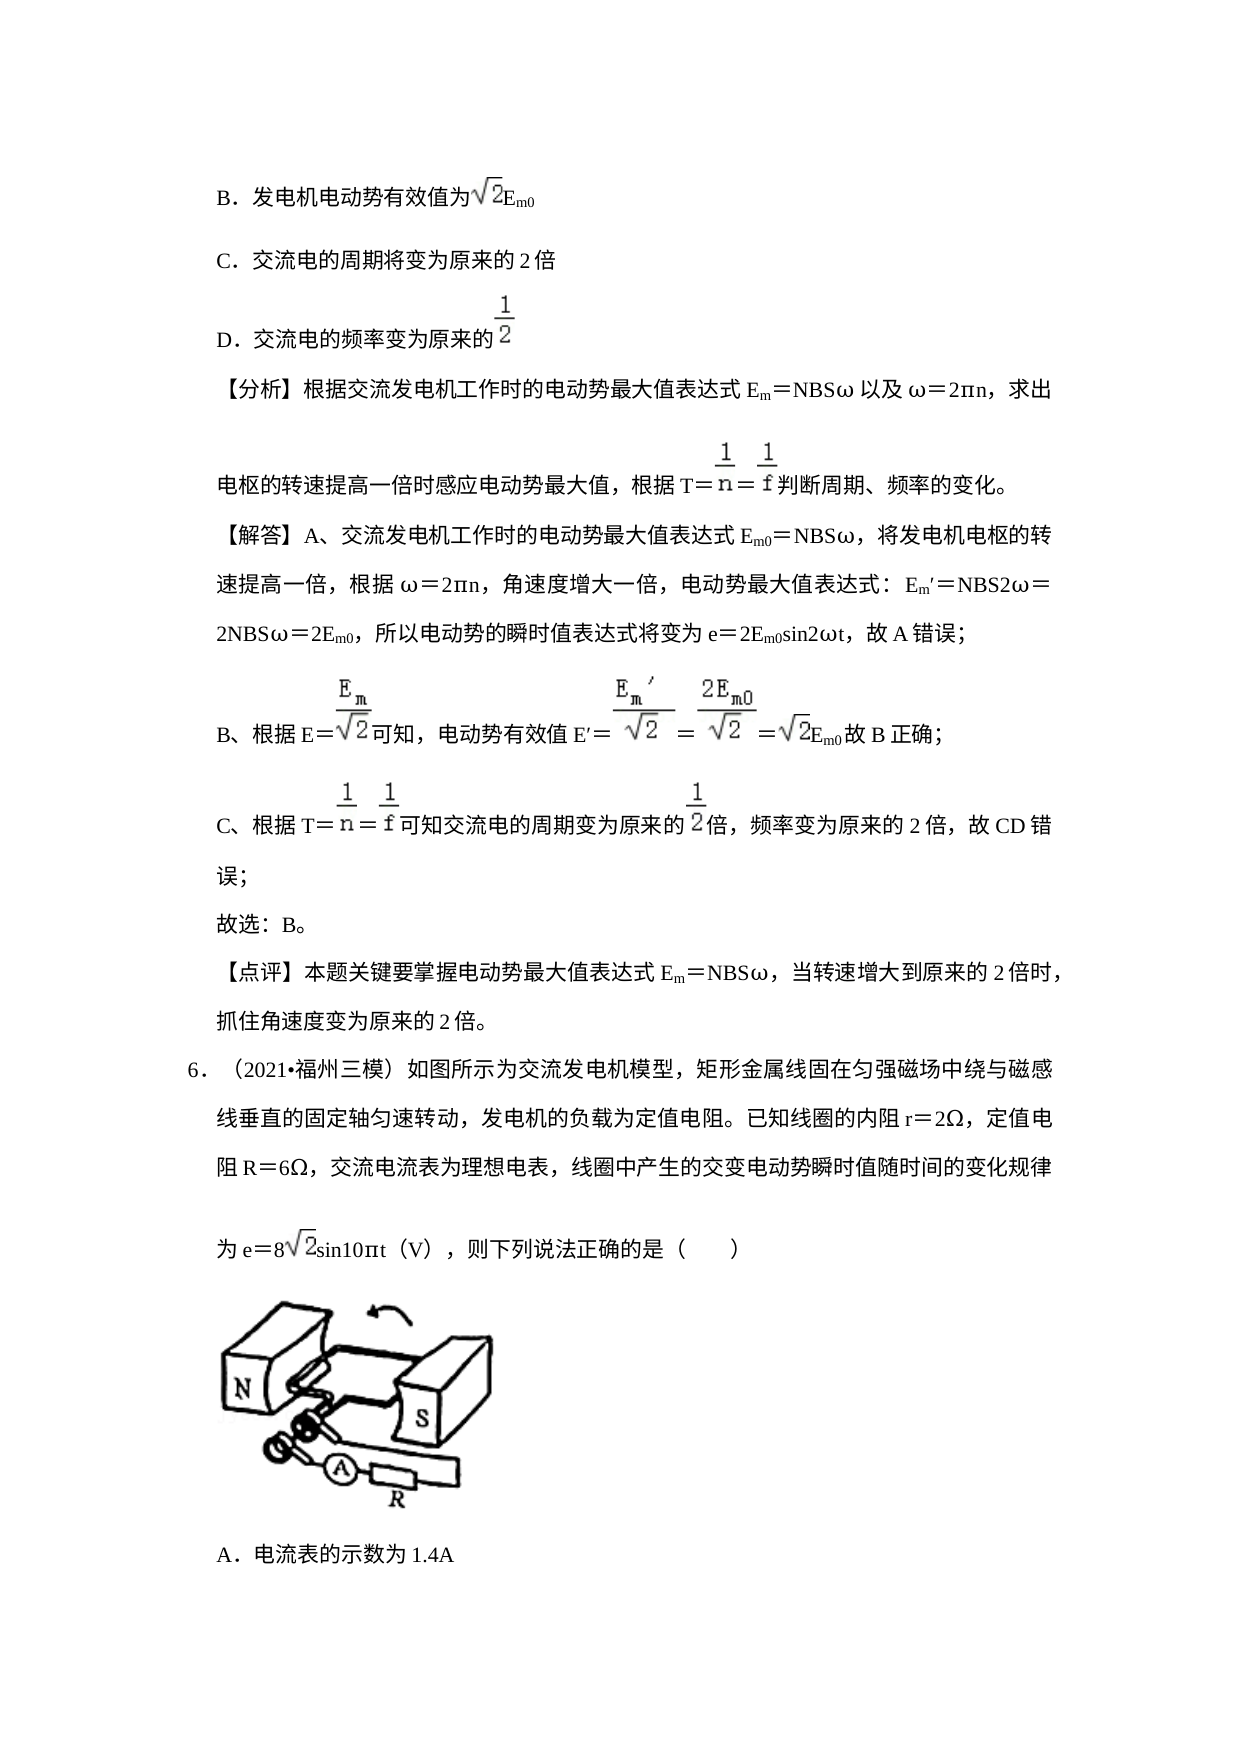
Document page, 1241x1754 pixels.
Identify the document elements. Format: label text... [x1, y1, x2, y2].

text C．交流电的周期将变为原来的2倍 [187, 243, 1053, 275]
picture [494, 291, 515, 346]
picture [697, 675, 757, 743]
text B、根据E＝可知，电动势有效值E′＝＝＝Em0故B正确； [216, 664, 1053, 761]
text 故选：B。 [216, 907, 1053, 939]
picture [714, 438, 736, 494]
text C、根据T＝＝可知交流电的周期变为原来的倍，频率变为原来的2倍，故CD错误； [216, 777, 1053, 891]
picture [335, 675, 372, 743]
text 【点评】本题关键要掌握电动势最大值表达式Em＝NBSω，当转速增大到原来的2倍时，抓住角速度变为原来的2倍。 [216, 955, 1053, 1036]
picture [778, 714, 810, 743]
picture [612, 675, 676, 743]
text B．发电机电动势有效值为Em0 [187, 162, 1053, 227]
text 【解答】A、交流发电机工作时的电动势最大值表达式Em0＝NBSω，将发电机电枢的转速提高一倍，根据ω＝2πn，角速度增大一倍，电动势最大值表达式：Em′＝NBS2ω＝2NBSω＝2Em0，所以电动势的瞬时值表达式将变为e＝2Em0sin2ωt，故A错误； [216, 518, 1053, 648]
picture [757, 438, 778, 494]
picture [284, 1229, 316, 1258]
picture [378, 778, 400, 834]
text A．电流表的示数为1.4A [187, 1536, 1053, 1569]
picture [686, 778, 707, 834]
picture [471, 177, 503, 206]
text 6．（2021•福州三模）如图所示为交流发电机模型，矩形金属线固在匀强磁场中绕与磁感线垂直的固定轴匀速转动，发电机的负载为定值电阻。已知线圈的内阻r＝2Ω，定值电阻R＝6Ω，交流电流表为理想电表，线圈中产生的交变电动势瞬时值随时间的变化规律为e＝8sin10πt（V），则下列说法正确的是（ ） [187, 1052, 1053, 1279]
text 【分析】根据交流发电机工作时的电动势最大值表达式Em＝NBSω以及ω＝2πn，求出电枢的转速提高一倍时感应电动势最大值，根据T＝＝判断周期、频率的变化。 [216, 372, 1053, 502]
picture [336, 778, 357, 834]
text D．交流电的频率变为原来的 [187, 291, 1053, 356]
picture [216, 1295, 498, 1513]
